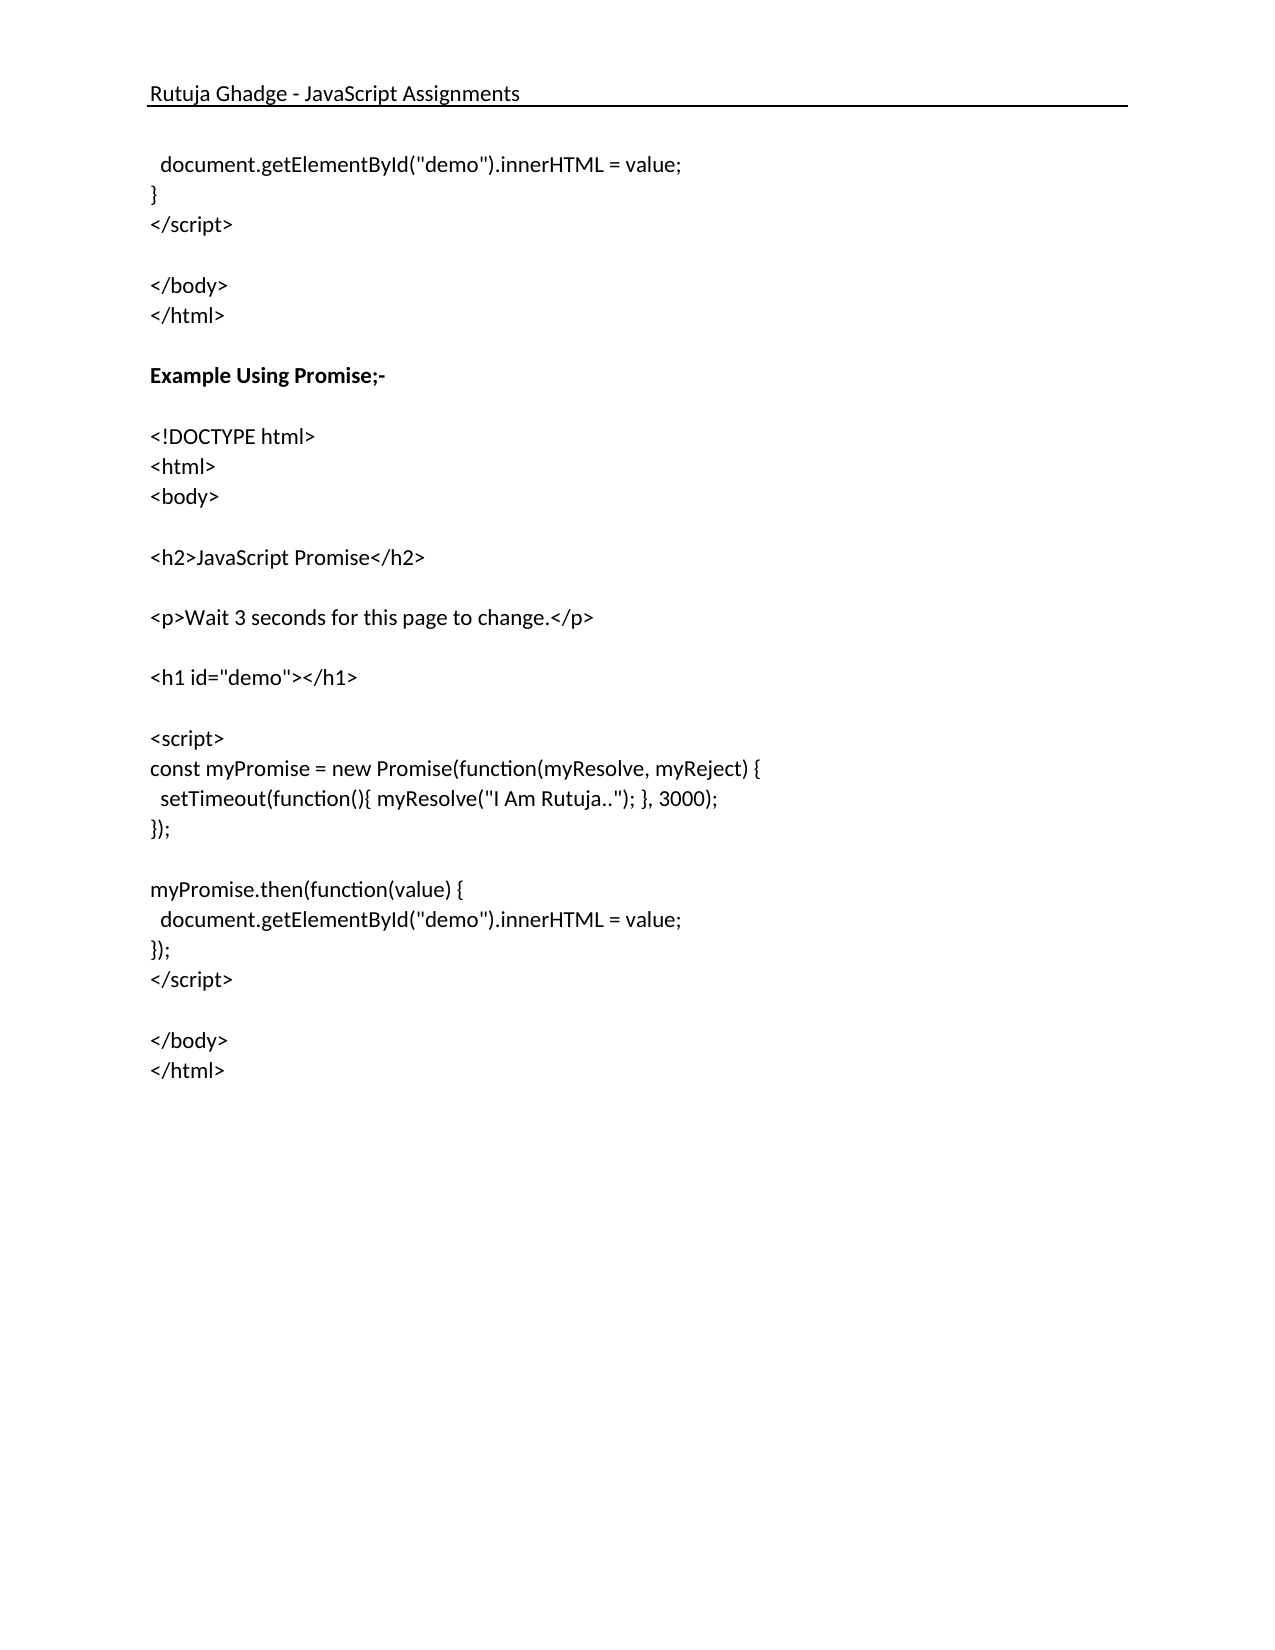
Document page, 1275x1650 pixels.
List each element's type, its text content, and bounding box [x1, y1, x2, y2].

text <!DOCTYPE html> [150, 422, 1125, 450]
text document.getElementById("demo").innerHTML = value; [150, 150, 1125, 178]
text <html> [150, 452, 1125, 480]
text </html> [150, 1056, 1125, 1084]
text <body> [150, 482, 1125, 510]
text const myPromise = new Promise(function(myResolve, myReject) { [150, 754, 1125, 782]
text }); [150, 814, 1125, 843]
text } [150, 180, 1125, 208]
text Example Using Promise;- [150, 361, 1125, 389]
text <p>Wait 3 seconds for this page to change.</p> [150, 603, 1125, 631]
text </body> [150, 1026, 1125, 1054]
text document.getElementById("demo").innerHTML = value; [150, 905, 1125, 933]
text </script> [150, 210, 1125, 238]
text </body> [150, 271, 1125, 299]
text setTimeout(function(){ myResolve("I Am Rutuja.."); }, 3000); [150, 784, 1125, 812]
text <h1 id="demo"></h1> [150, 663, 1125, 692]
text </script> [150, 966, 1125, 994]
text </html> [150, 301, 1125, 329]
text myPromise.then(function(value) { [150, 875, 1125, 903]
text }); [150, 935, 1125, 963]
text <script> [150, 724, 1125, 752]
text <h2>JavaScript Promise</h2> [150, 543, 1125, 571]
